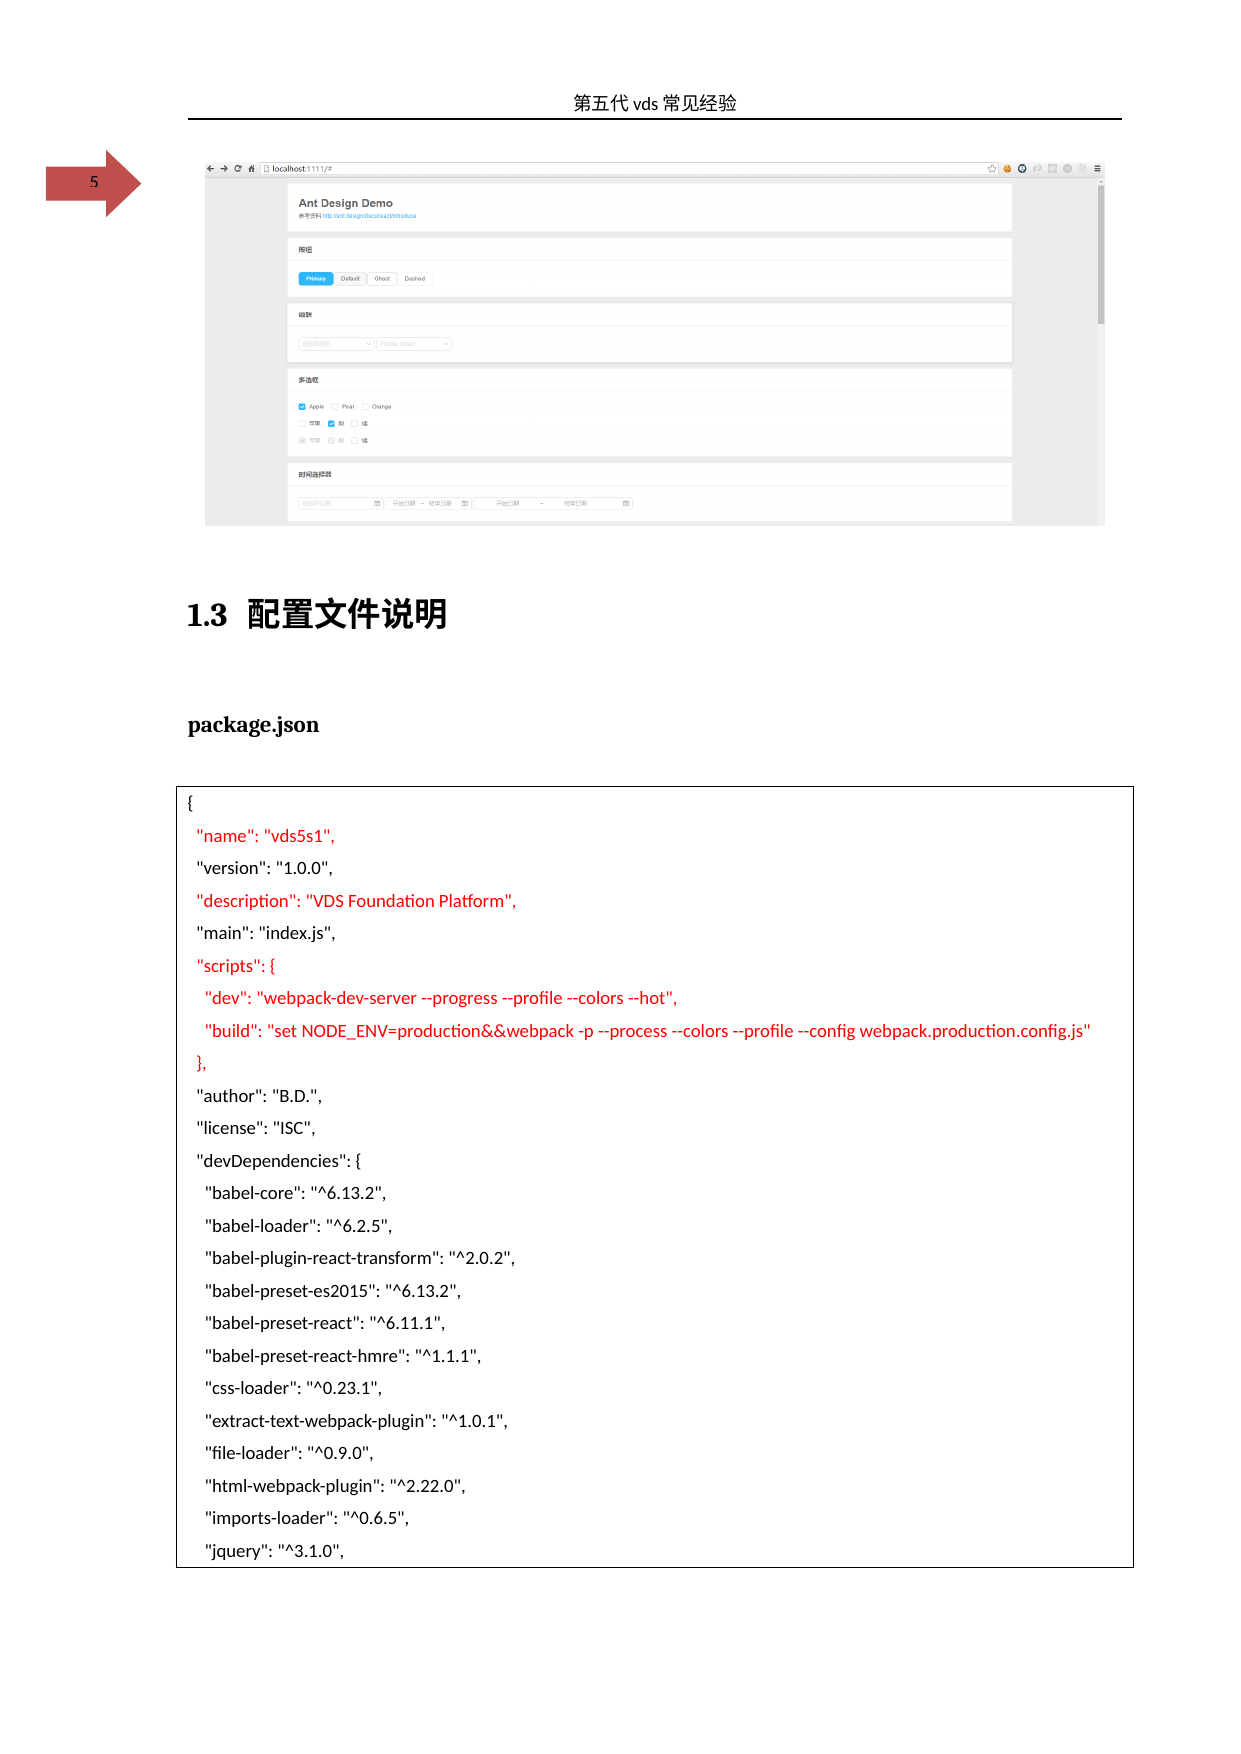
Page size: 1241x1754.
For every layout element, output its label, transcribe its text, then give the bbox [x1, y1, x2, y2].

subtitle package.json [187, 708, 1122, 741]
picture [205, 162, 1105, 526]
subtitle 配置文件说明 [187, 579, 1122, 644]
